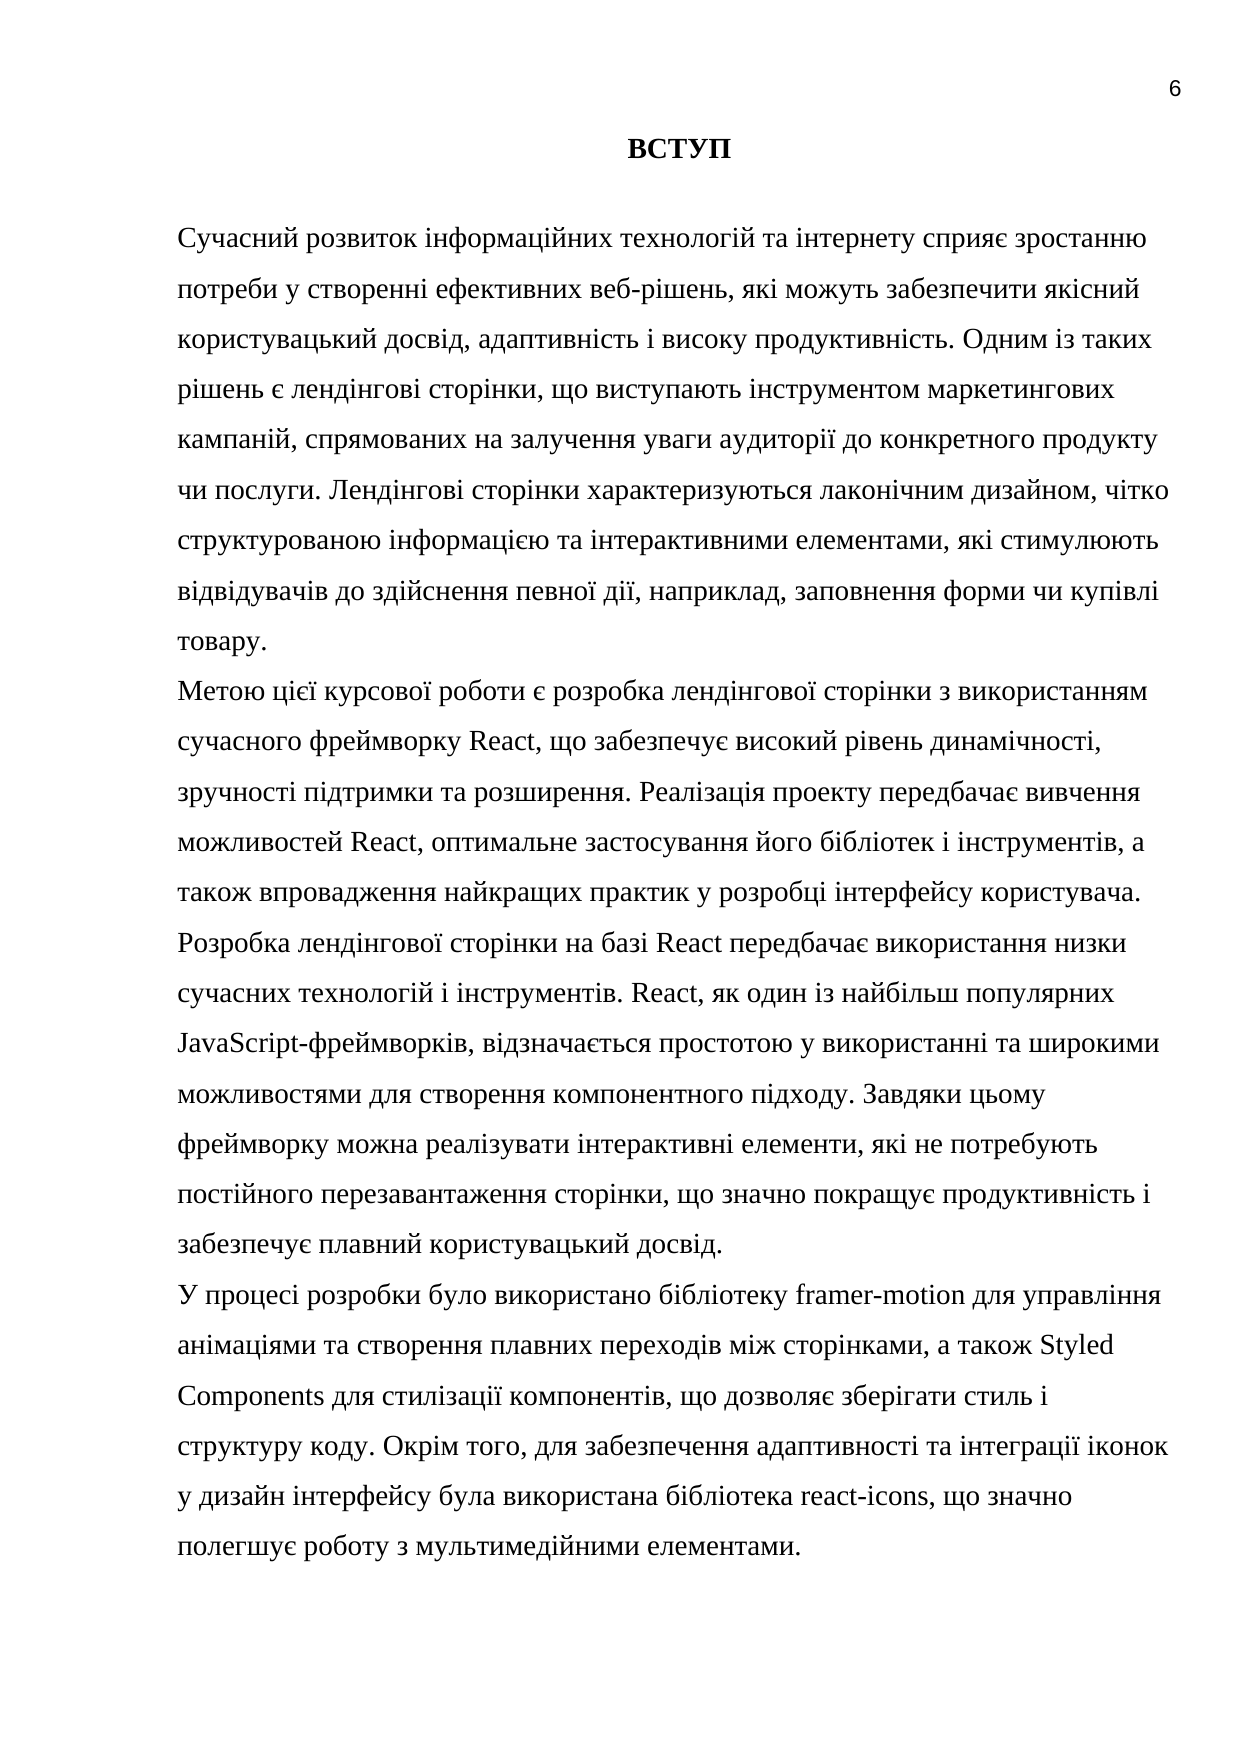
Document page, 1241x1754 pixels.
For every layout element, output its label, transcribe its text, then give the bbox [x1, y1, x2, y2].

text Метою цієї курсової роботи є розробка лендінгової сторінки з використанням сучасного фреймворку React, що забезпечує високий рівень динамічності, зручності підтримки та розширення. Реалізація проекту передбачає вивчення можливостей React, оптимальне застосування його бібліотек і інструментів, а також впровадження найкращих практик у розробці інтерфейсу користувача. [177, 673, 1181, 908]
text Розробка лендінгової сторінки на базі React передбачає використання низки сучасних технологій і інструментів. React, як один із найбільш популярних JavaScript-фреймворків, відзначається простотою у використанні та широкими можливостями для створення компонентного підходу. Завдяки цьому фреймворку можна реалізувати інтерактивні елементи, які не потребують постійного перезавантаження сторінки, що значно покращує продуктивність і забезпечує плавний користувацький досвід. [177, 925, 1181, 1260]
text Сучасний розвиток інформаційних технологій та інтернету сприяє зростанню потреби у створенні ефективних веб-рішень, які можуть забезпечити якісний користувацький досвід, адаптивність і високу продуктивність. Одним із таких рішень є лендінгові сторінки, що виступають інструментом маркетингових кампаній, спрямованих на залучення уваги аудиторії до конкретного продукту чи послуги. Лендінгові сторінки характеризуються лаконічним дизайном, чітко структурованою інформацією та інтерактивними елементами, які стимулюють відвідувачів до здійснення певної дії, наприклад, заповнення форми чи купівлі товару. [177, 220, 1181, 656]
text У процесі розробки було використано бібліотеку framer-motion для управління анімаціями та створення плавних переходів між сторінками, а також Styled Components для стилізації компонентів, що дозволяє зберігати стиль і структуру коду. Окрім того, для забезпечення адаптивності та інтеграції іконок у дизайн інтерфейсу була використана бібліотека react-icons, що значно полегшує роботу з мультимедійними елементами. [177, 1277, 1181, 1562]
text ВСТУП [177, 132, 1181, 165]
